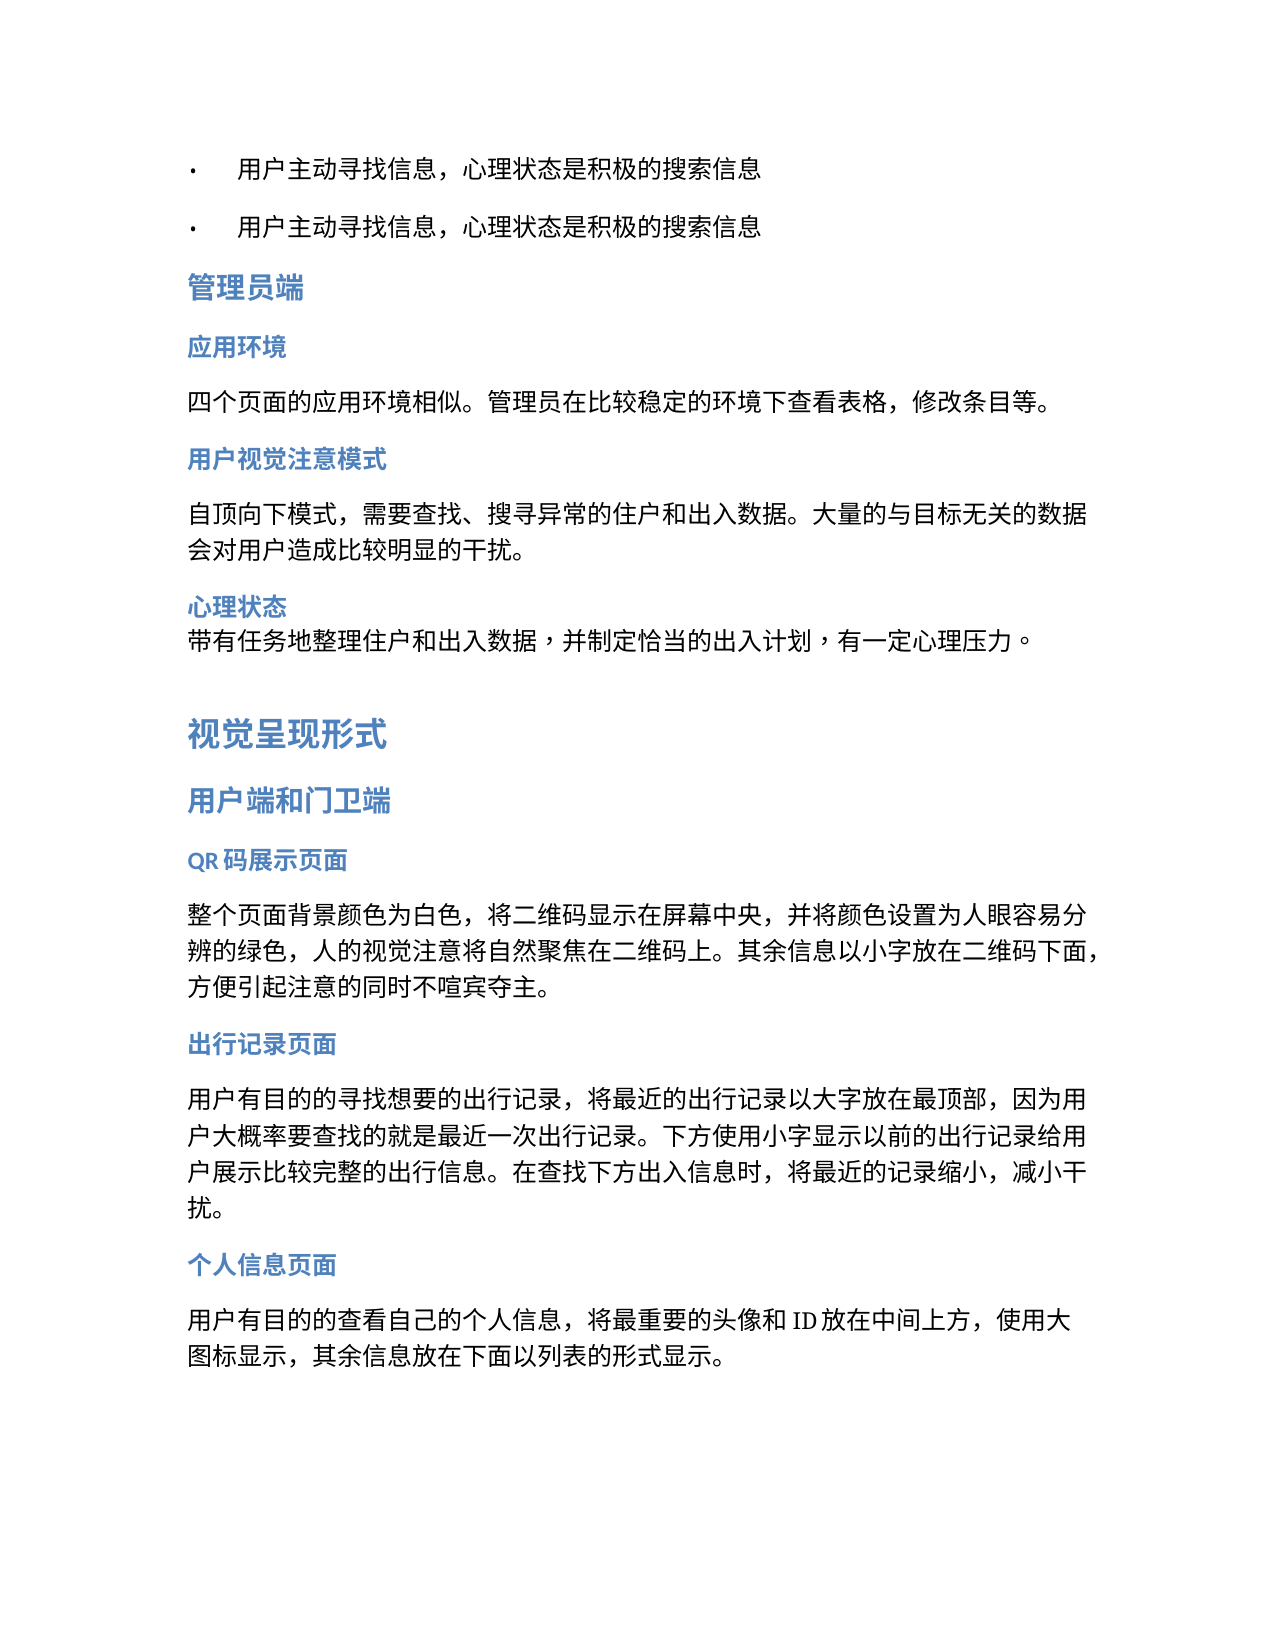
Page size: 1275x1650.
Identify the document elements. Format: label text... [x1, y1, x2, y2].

list 用户主动寻找信息，心理状态是积极的搜索信息 [187, 207, 1087, 243]
subtitle 视觉呈现形式 [187, 708, 1087, 756]
subtitle 出行记录页面 [187, 1025, 1087, 1061]
subtitle 用户视觉注意模式 [187, 439, 1087, 476]
text 用户有目的的寻找想要的出行记录，将最近的出行记录以大字放在最顶部，因为用户大概率要查找的就是最近一次出行记录。下方使用小字显示以前的出行记录给用户展示比较完整的出行信息。在查找下方出入信息时，将最近的记录缩小，减小干扰。 [187, 1080, 1087, 1225]
list 用户主动寻找信息，心理状态是积极的搜索信息 [187, 150, 1087, 186]
subtitle 管理员端 [187, 264, 1087, 306]
text 带有任务地整理住户和出入数据，并制定恰当的出入计划，有一定心理压力。 [187, 624, 1087, 658]
subtitle 用户端和门卫端 [187, 777, 1087, 819]
text 用户有目的的查看自己的个人信息，将最重要的头像和ID放在中间上方，使用大图标显示，其余信息放在下面以列表的形式显示。 [187, 1301, 1087, 1373]
subtitle 个人信息页面 [187, 1246, 1087, 1282]
text 自顶向下模式，需要查找、搜寻异常的住户和出入数据。大量的与目标无关的数据会对用户造成比较明显的干扰。 [187, 494, 1087, 567]
subtitle 应用环境 [187, 327, 1087, 363]
subtitle 心理状态 [187, 588, 1087, 624]
text 整个页面背景颜色为白色，将二维码显示在屏幕中央，并将颜色设置为人眼容易分辨的绿色，人的视觉注意将自然聚焦在二维码上。其余信息以小字放在二维码下面，方便引起注意的同时不喧宾夺主。 [187, 895, 1087, 1004]
text 四个页面的应用环境相似。管理员在比较稳定的环境下查看表格，修改条目等。 [187, 382, 1087, 418]
subtitle QR码展示页面 [187, 840, 1087, 876]
